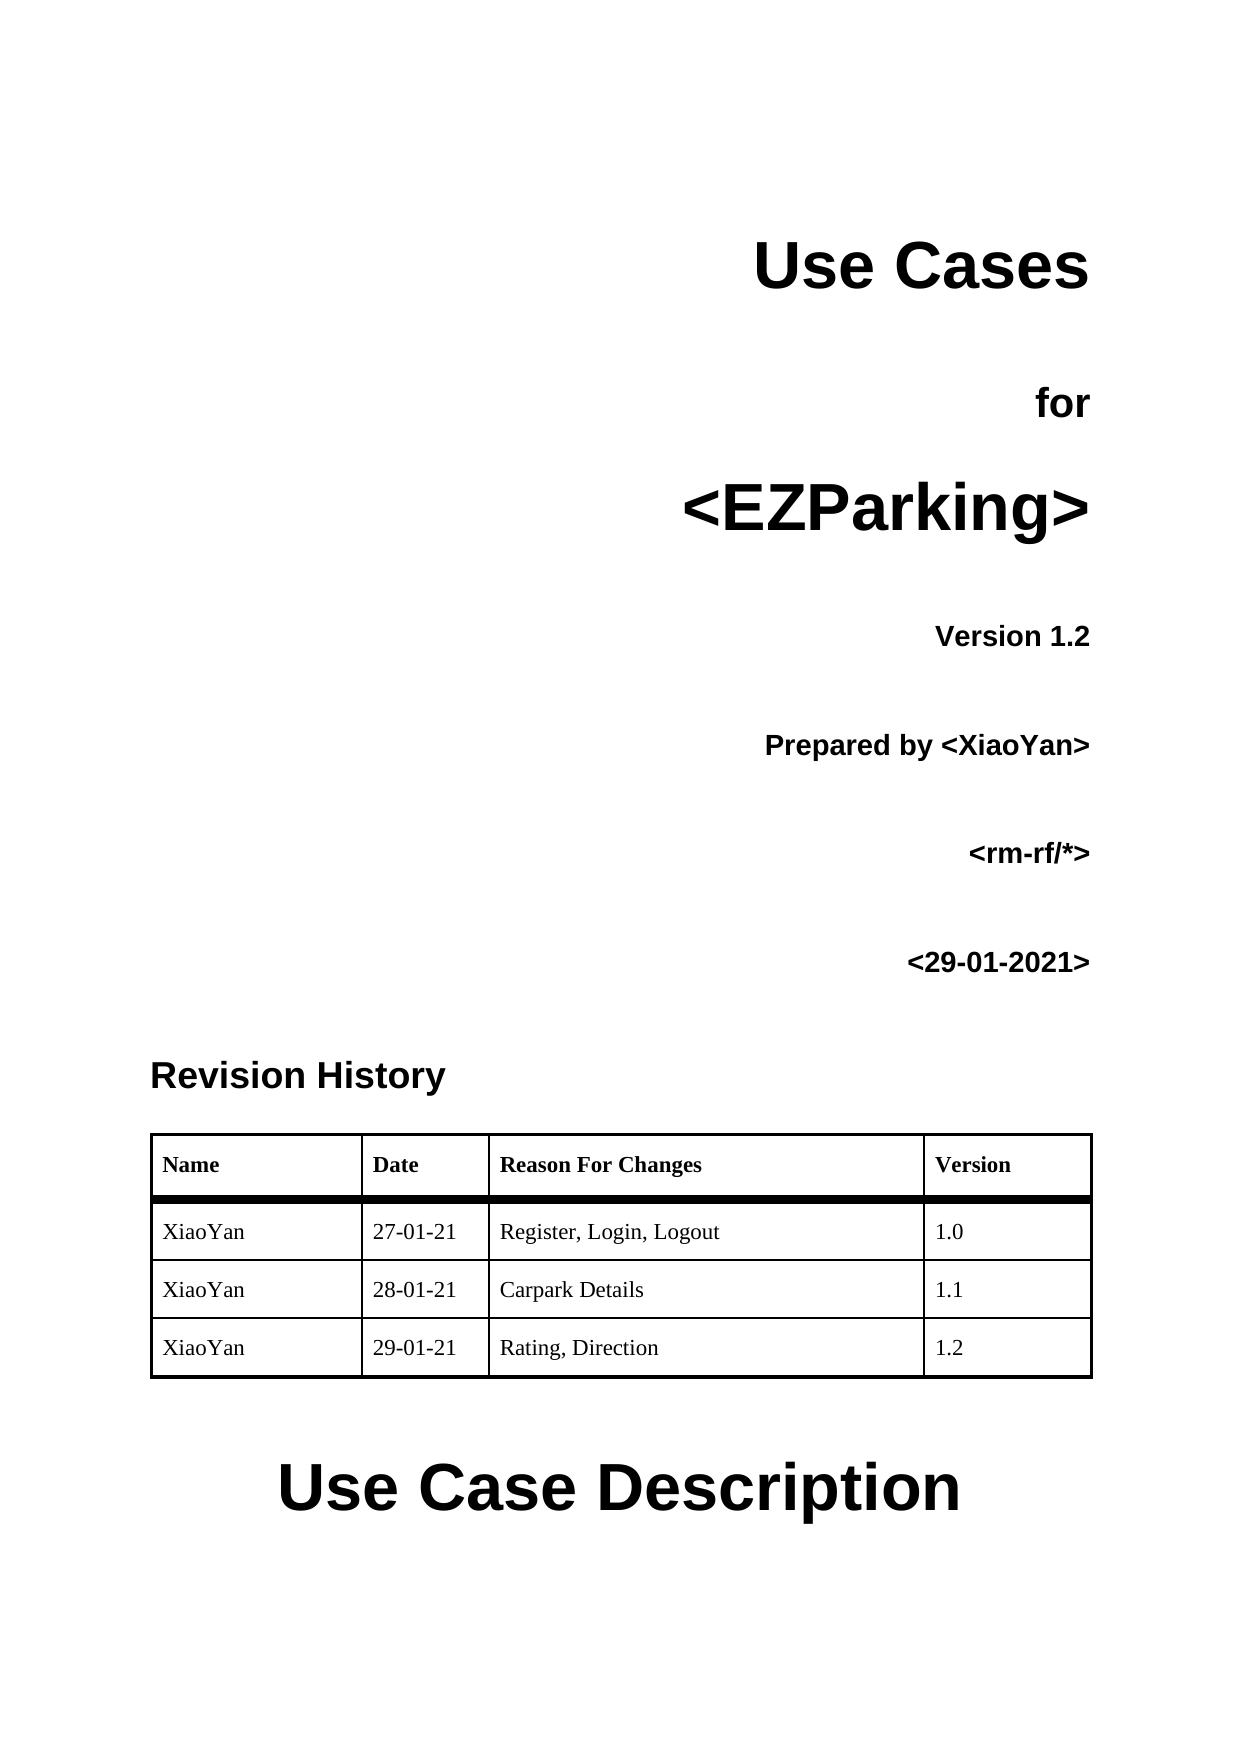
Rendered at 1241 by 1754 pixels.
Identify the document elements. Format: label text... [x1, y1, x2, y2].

table_cell Carpark Details [490, 1261, 923, 1317]
text for [150, 378, 1090, 426]
table_cell 1.1 [925, 1261, 1090, 1317]
table_cell 1.2 [925, 1319, 1090, 1375]
table_header Name [153, 1136, 361, 1194]
text <29-01-2021> [150, 945, 1090, 978]
table_cell 28-01-21 [363, 1261, 488, 1317]
table_header Version [925, 1136, 1090, 1194]
text Version 1.2 [150, 619, 1090, 653]
text Revision History [150, 1053, 1090, 1097]
table_cell XiaoYan [153, 1319, 361, 1375]
table_cell XiaoYan [153, 1204, 361, 1259]
text Use Case Description [150, 1447, 1090, 1524]
text Use Cases [150, 226, 1090, 303]
table_cell 27-01-21 [363, 1204, 488, 1259]
text <EZParking> [150, 468, 1090, 544]
text Prepared by <XiaoYan> [150, 728, 1090, 761]
table_header Reason For Changes [490, 1136, 923, 1194]
table_cell XiaoYan [153, 1261, 361, 1317]
table_cell 29-01-21 [363, 1319, 488, 1375]
table_cell 1.0 [925, 1204, 1090, 1259]
table_cell Register, Login, Logout [490, 1204, 923, 1259]
table_cell Rating, Direction [490, 1319, 923, 1375]
table_header Date [363, 1136, 488, 1194]
text <rm-rf/*> [150, 836, 1090, 870]
